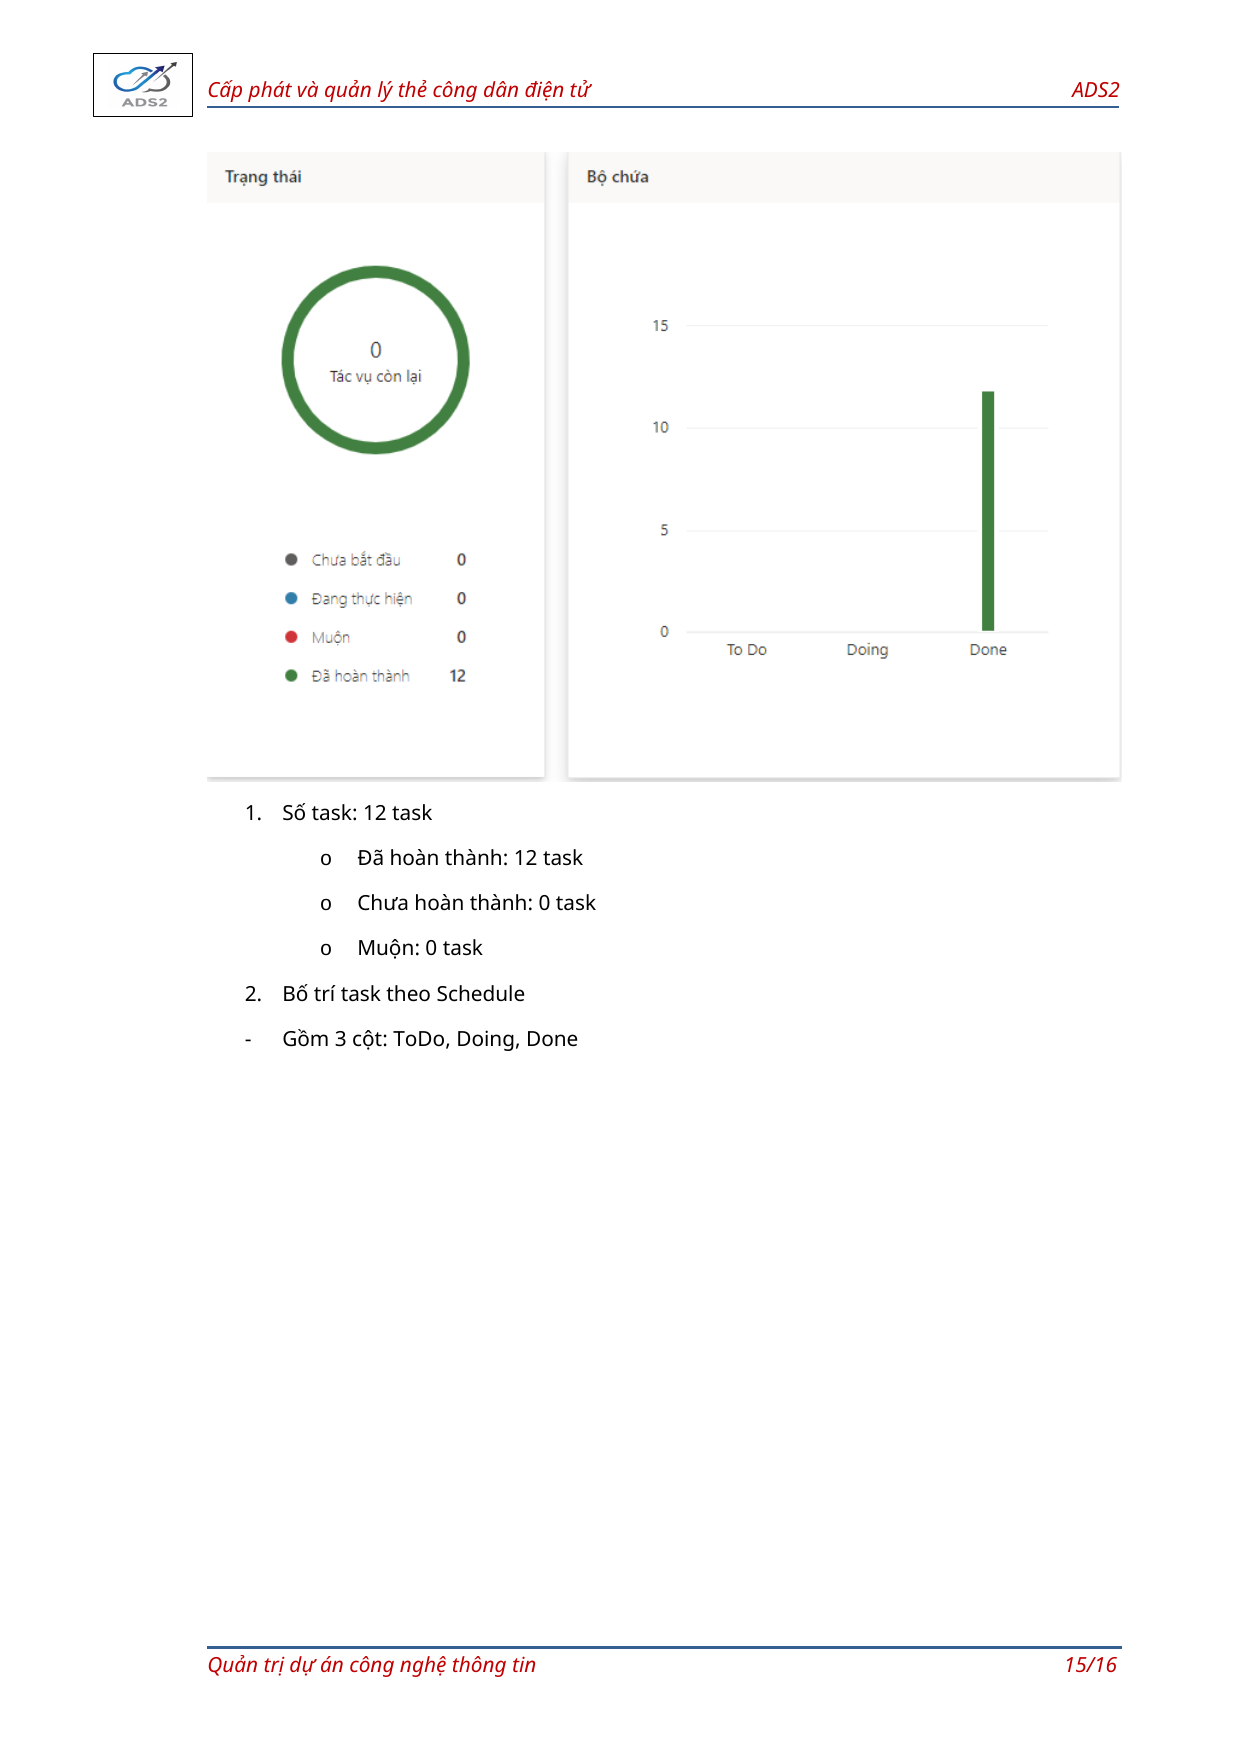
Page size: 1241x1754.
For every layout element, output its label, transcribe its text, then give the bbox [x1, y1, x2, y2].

picture [207, 152, 1122, 782]
picture [108, 60, 179, 109]
list Số task: 12 task [244, 798, 1122, 826]
list Đã hoàn thành: 12 task [319, 843, 1122, 871]
list Gồm 3 cột: ToDo, Doing, Done [244, 1024, 1122, 1052]
list Bố trí task theo Schedule [244, 979, 1122, 1007]
list Muộn: 0 task [319, 933, 1122, 962]
list Chưa hoàn thành: 0 task [319, 888, 1122, 917]
